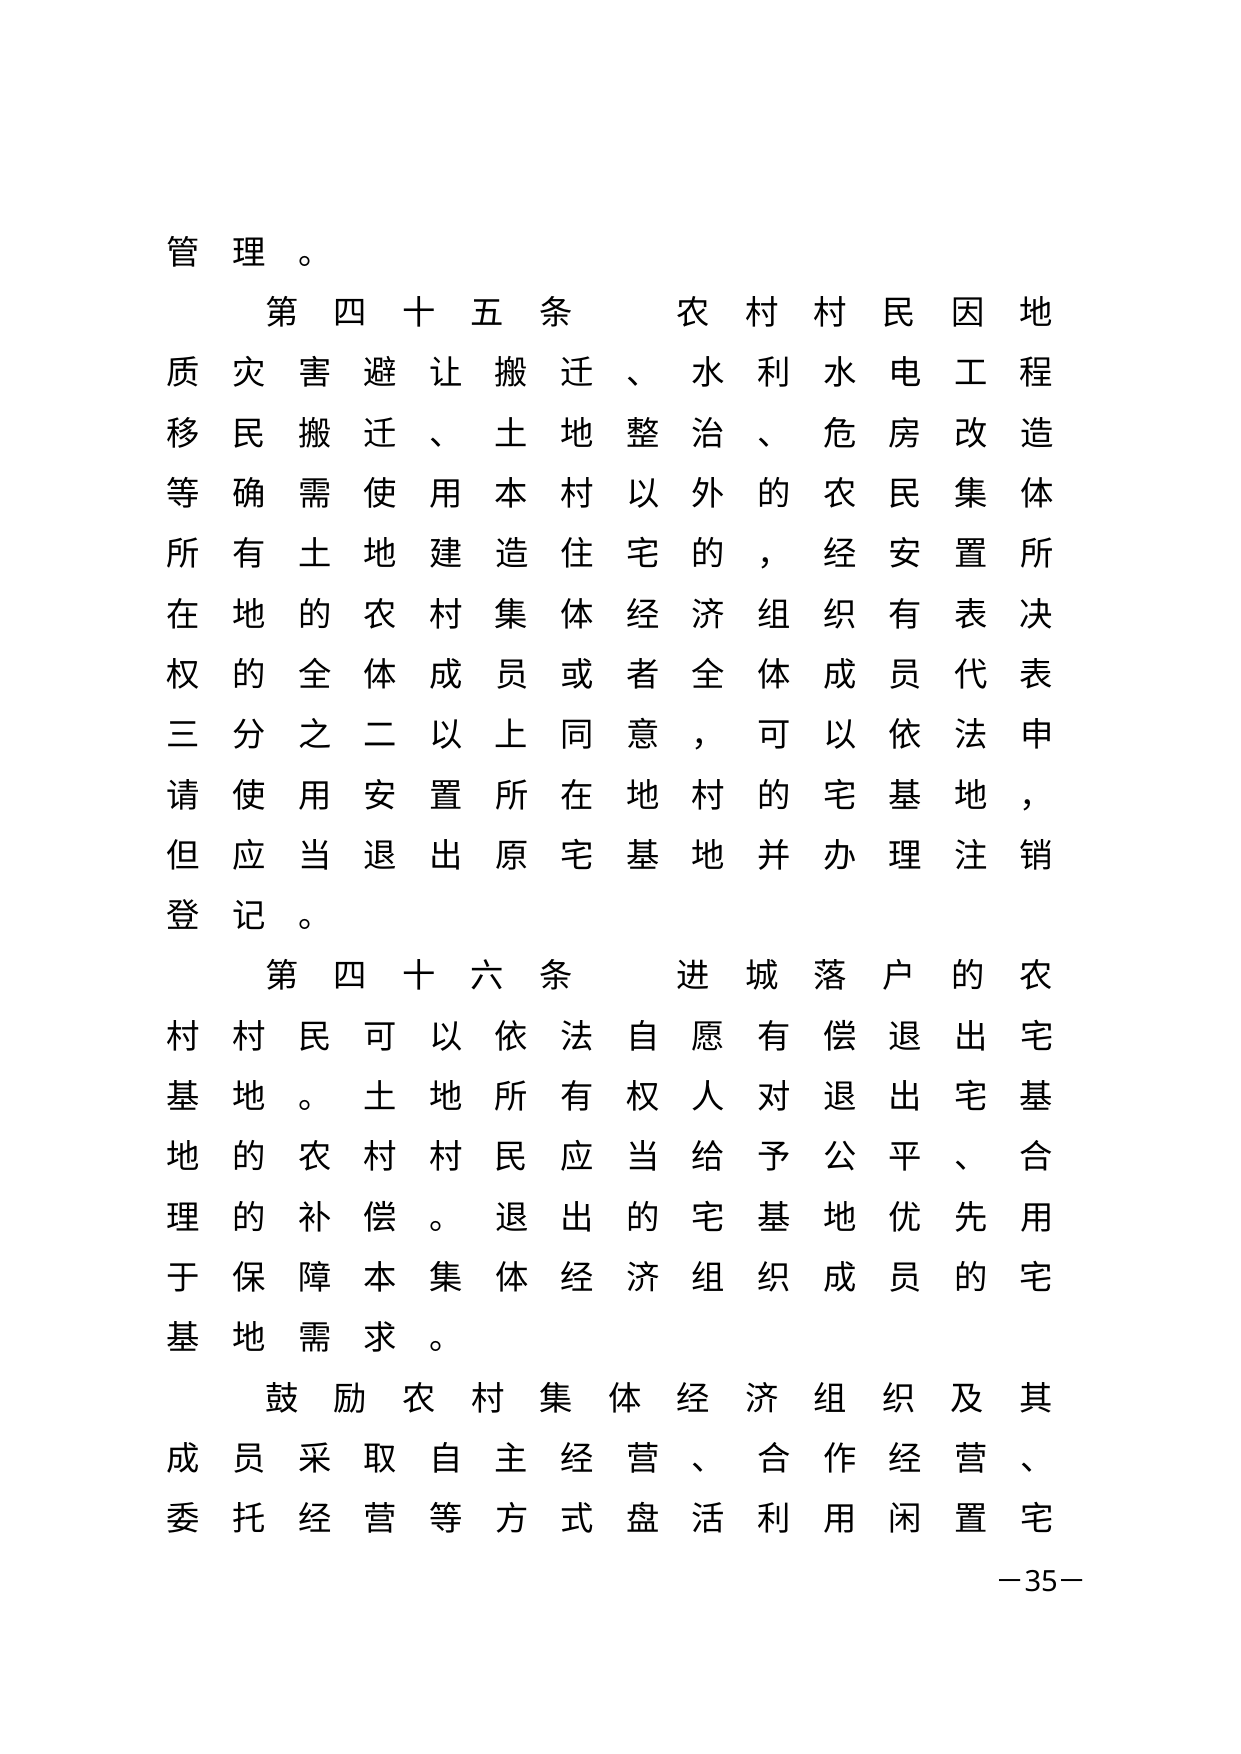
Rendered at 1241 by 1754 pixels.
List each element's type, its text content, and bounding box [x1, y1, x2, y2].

text 第四十六条 进城落户的农村村民可以依法自愿有偿退出宅基地。土地所有权人对退出宅基地的农村村民应当给予公平、合理的补偿。退出的宅基地优先用于保障本集体经济组织成员的宅基地需求。 [167, 943, 1085, 1365]
text 第四十五条 农村村民因地质灾害避让搬迁、水利水电工程移民搬迁、土地整治、危房改造等确需使用本村以外的农民集体所有土地建造住宅的，经安置所在地的农村集体经济组织有表决权的全体成员或者全体成员代表三分之二以上同意，可以依法申请使用安置所在地村的宅基地，但应当退出原宅基地并办理注销登记。 [167, 280, 1085, 943]
text 鼓励农村集体经济组织及其成员采取自主经营、合作经营、委托经营等方式盘活利用闲置宅基地和闲置住宅。 [167, 1365, 1085, 1546]
text 乡镇人民政府应当加强宅基地申请、审批和使用全过程监督管理。 [167, 219, 1085, 280]
